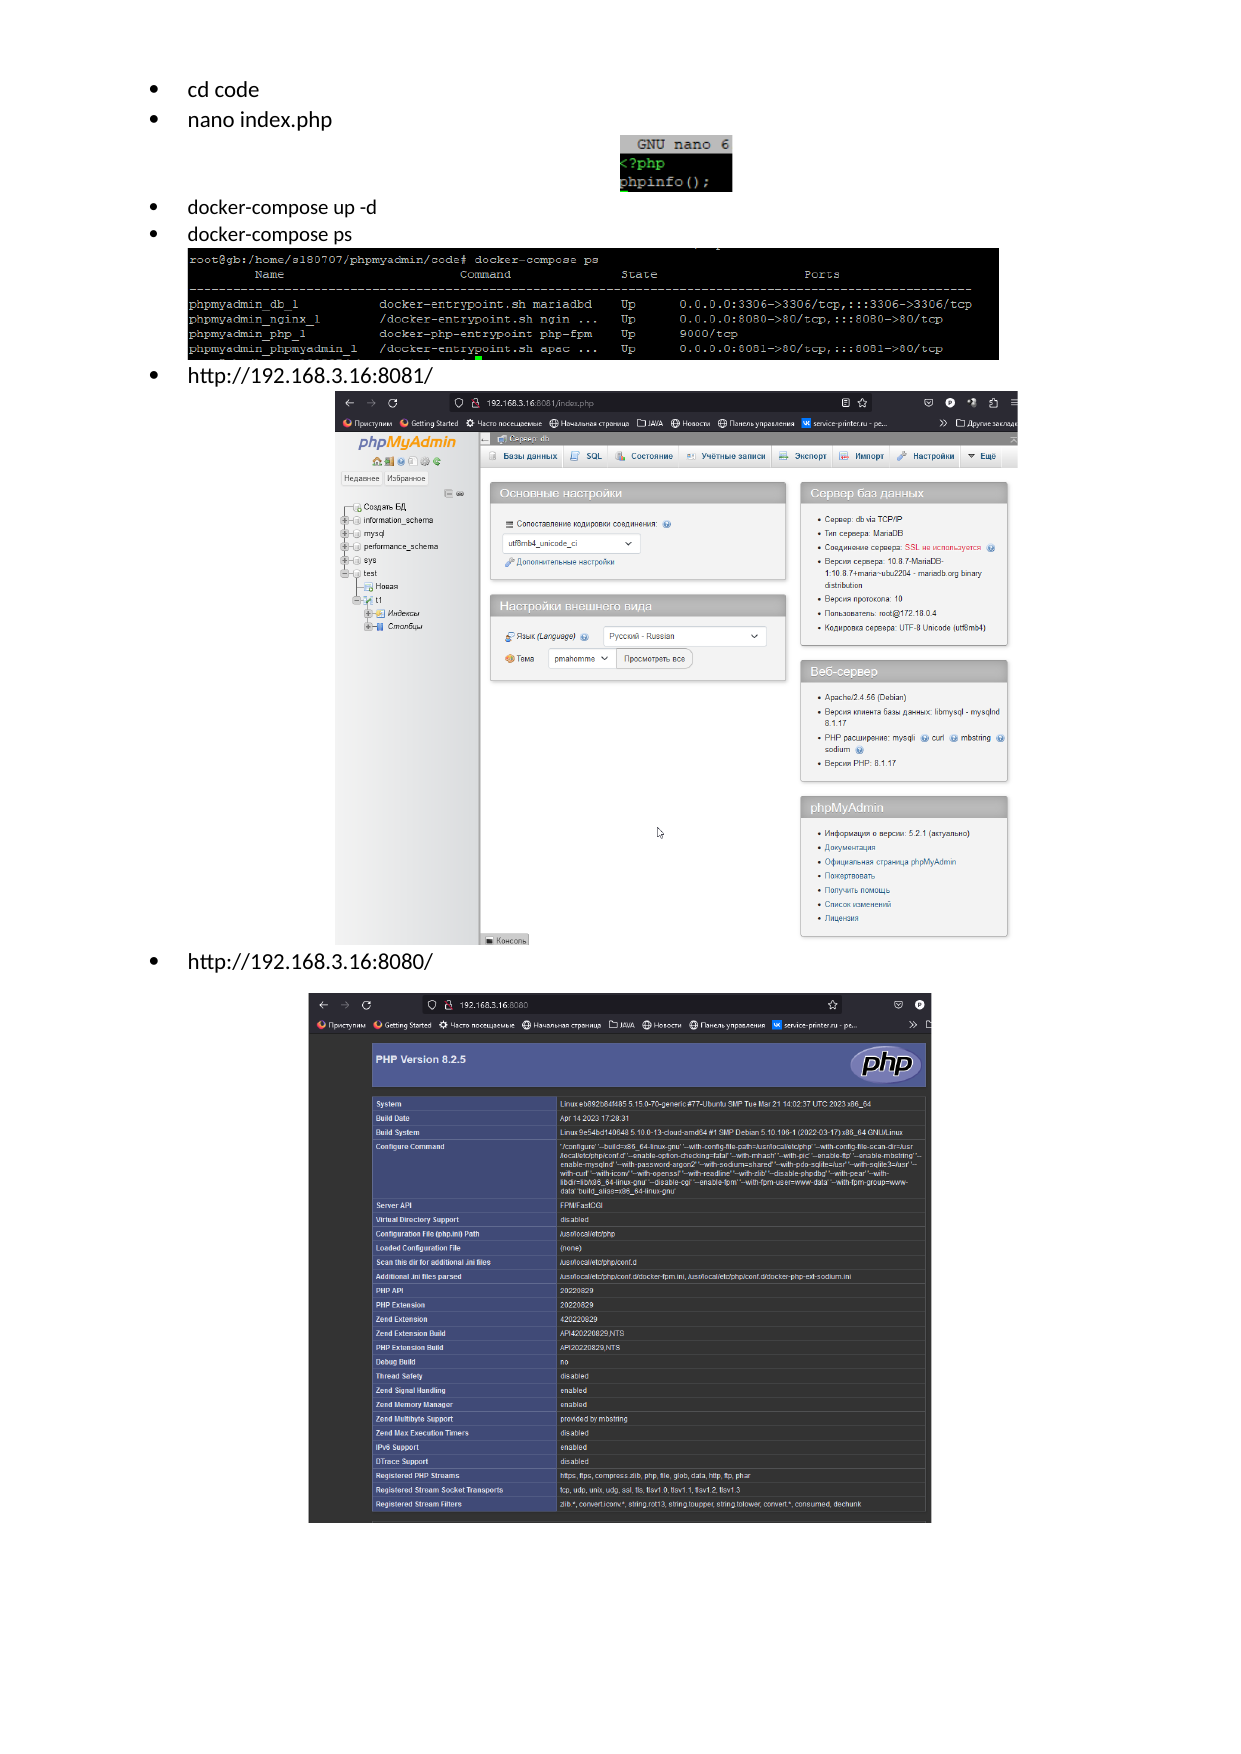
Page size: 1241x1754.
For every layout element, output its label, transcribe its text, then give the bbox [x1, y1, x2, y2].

picture [620, 135, 733, 192]
list docker-compose up -d [150, 194, 1165, 219]
list http://192.168.3.16:8081/ [150, 361, 1165, 389]
picture [187, 248, 999, 360]
list nano index.php [150, 105, 1165, 133]
list http://192.168.3.16:8080/ [150, 947, 1165, 975]
list cd code [150, 75, 1165, 103]
list docker-compose ps [150, 221, 1165, 247]
picture [335, 391, 1018, 945]
picture [308, 993, 932, 1523]
